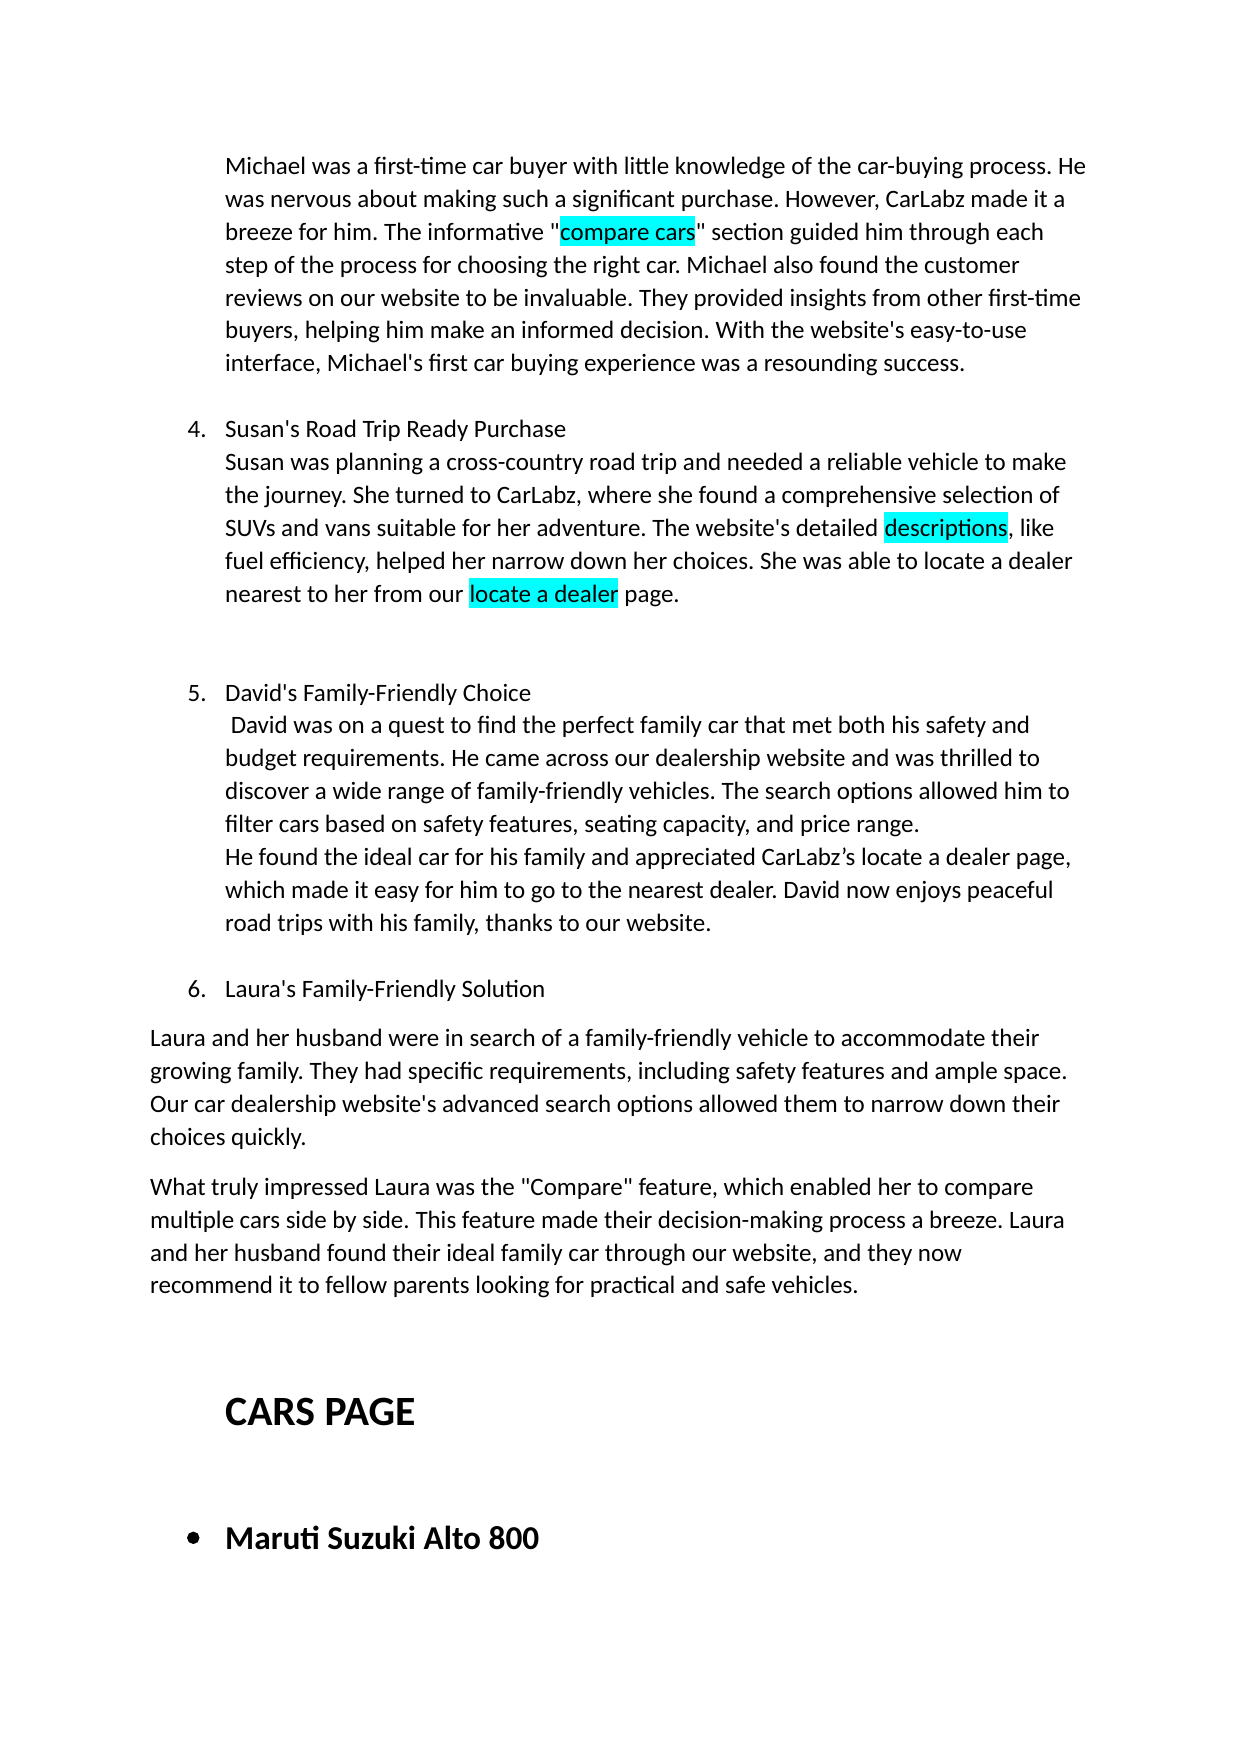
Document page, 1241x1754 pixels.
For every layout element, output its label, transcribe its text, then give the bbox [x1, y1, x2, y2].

list Susan's Road Trip Ready Purchase [187, 413, 1090, 444]
text What truly impressed Laura was the "Compare" feature, which enabled her to compare multiple cars side by side. This feature made their decision-making process a breeze. Laura and her husband found their ideal family car through our website, and they now recommend it to fellow parents looking for practical and safe vehicles. [150, 1171, 1090, 1300]
list Maruti Suzuki Alto 800 [187, 1517, 1090, 1558]
list CARS PAGE [225, 1385, 1090, 1436]
list Laura's Family-Friendly Solution [187, 973, 1090, 1003]
list Michael was a first-time car buyer with little knowledge of the car-buying process. He was nervous about making such a significant purchase. However, CarLabz made it a breeze for him. The informative "compare cars" section guided him through each step of the process for choosing the right car. Michael also found the customer reviews on our website to be invaluable. They provided insights from other first-time buyers, helping him make an informed decision. With the website's easy-to-use interface, Michael's first car buying experience was a resounding success. [225, 150, 1090, 378]
list Susan was planning a cross-country road trip and needed a reliable vehicle to make the journey. She turned to CarLabz, where she found a comprehensive selection of SUVs and vans suitable for her adventure. The website's detailed descriptions, like fuel efficiency, helped her narrow down her choices. She was able to locate a dealer nearest to her from our locate a dealer page. [225, 446, 1090, 608]
list He found the ideal car for his family and appreciated CarLabz’s locate a dealer page, which made it easy for him to go to the nearest dealer. David now enjoys peaceful road trips with his family, thanks to our website. [225, 841, 1090, 938]
list David's Family-Friendly Choice [187, 677, 1090, 707]
list David was on a quest to find the perfect family car that met both his safety and budget requirements. He came across our dealership website and was thrilled to discover a wide range of family-friendly vehicles. The search options allowed him to filter cars based on safety features, seating capacity, and price range. [225, 709, 1090, 839]
text Laura and her husband were in search of a family-friendly vehicle to accommodate their growing family. They had specific requirements, including safety features and ample space. Our car dealership website's advanced search options allowed them to narrow down their choices quickly. [150, 1022, 1090, 1152]
